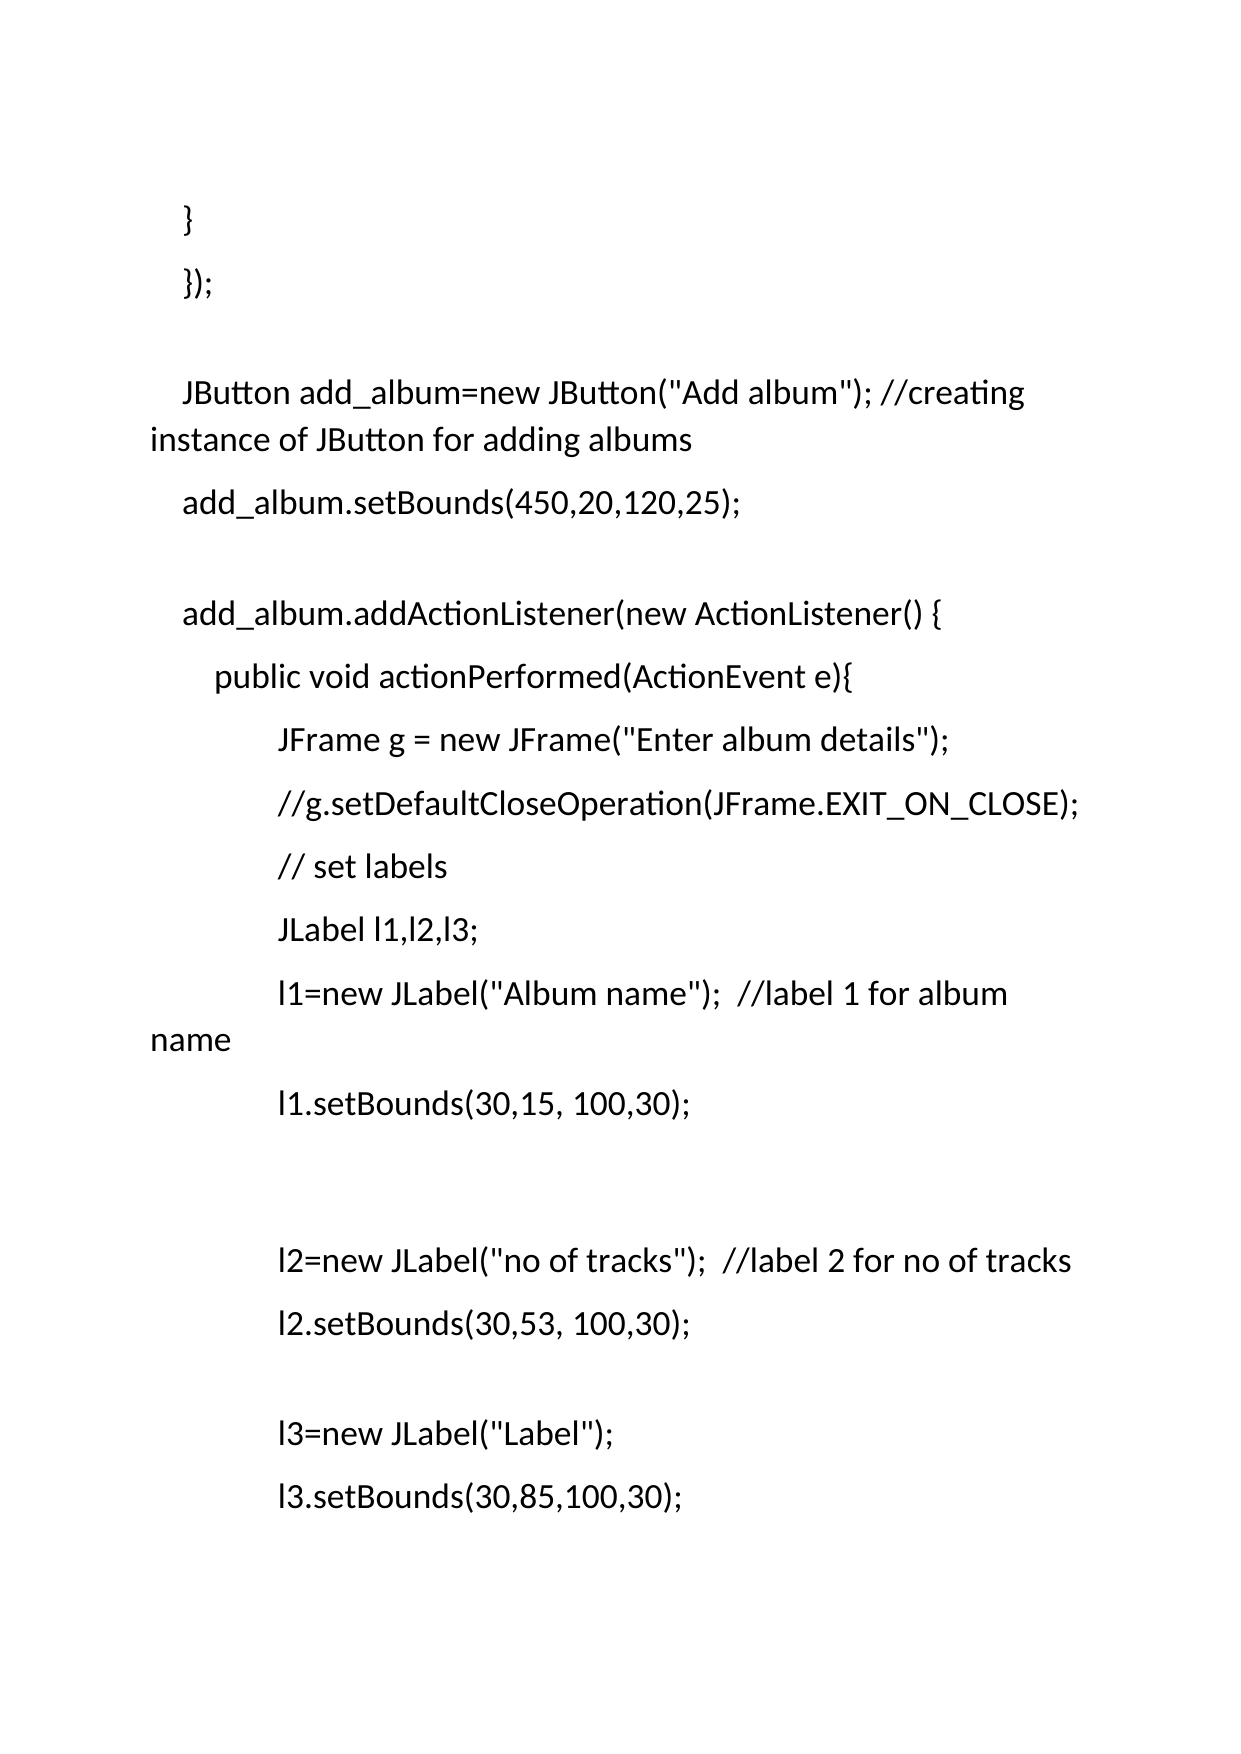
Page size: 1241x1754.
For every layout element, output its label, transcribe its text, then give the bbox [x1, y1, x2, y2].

text l3.setBounds(30,85,100,30); [150, 1474, 1090, 1518]
text }); [150, 260, 1090, 303]
text public void actionPerformed(ActionEvent e){ [150, 654, 1090, 697]
text add_album.addActionListener(new ActionListener() { [150, 591, 1090, 634]
text JFrame g = new JFrame("Enter album details"); [150, 717, 1090, 761]
text //g.setDefaultCloseOperation(JFrame.EXIT_ON_CLOSE); [150, 781, 1090, 824]
text l3=new JLabel("Label"); [150, 1411, 1090, 1454]
text JLabel l1,l2,l3; [150, 907, 1090, 951]
text l1=new JLabel("Album name"); //label 1 for album name [150, 971, 1090, 1061]
text // set labels [150, 844, 1090, 887]
text add_album.setBounds(450,20,120,25); [150, 480, 1090, 524]
text l1.setBounds(30,15, 100,30); [150, 1081, 1090, 1124]
text l2=new JLabel("no of tracks"); //label 2 for no of tracks [150, 1238, 1090, 1281]
text JButton add_album=new JButton("Add album"); //creating instance of JButton for adding albums [150, 370, 1090, 460]
text } [150, 197, 1090, 240]
text l2.setBounds(30,53, 100,30); [150, 1301, 1090, 1344]
